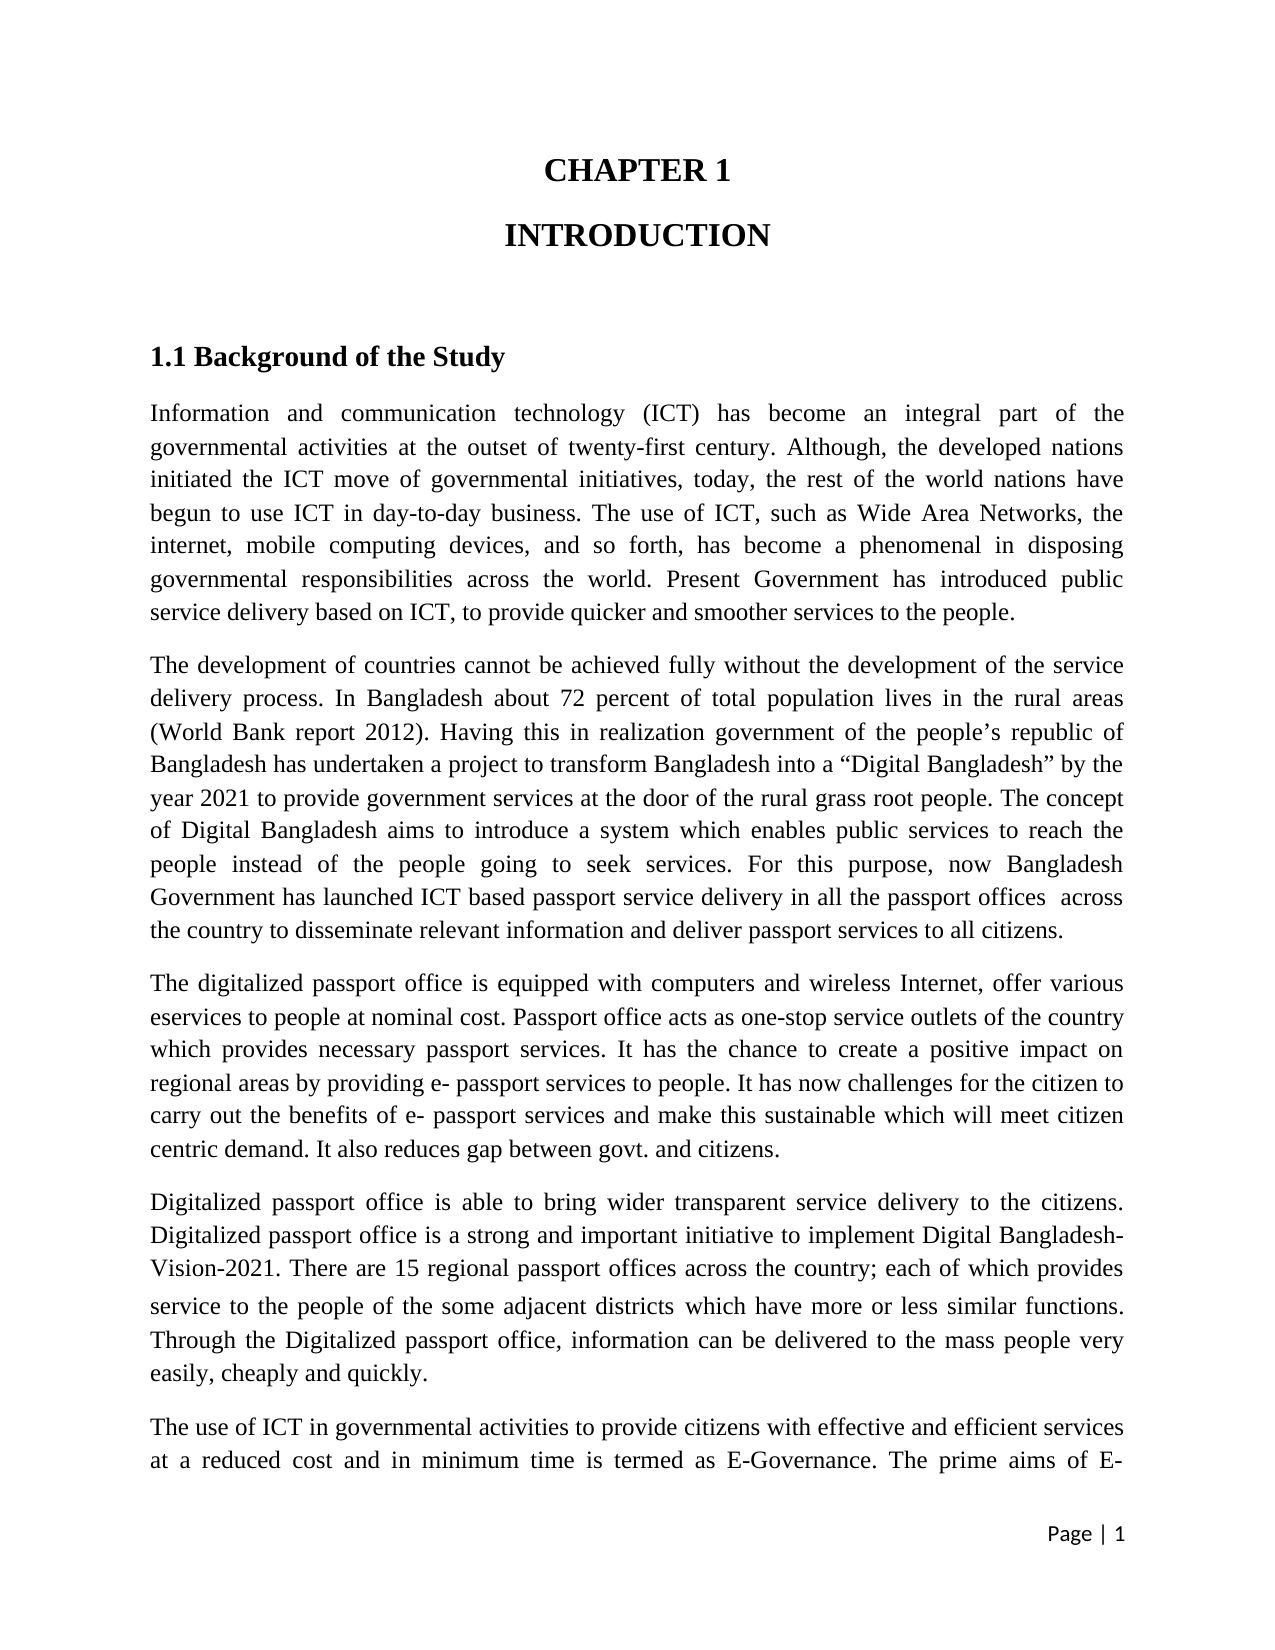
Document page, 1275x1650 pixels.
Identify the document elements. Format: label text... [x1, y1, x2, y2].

text The development of countries cannot be achieved fully without the development of the service delivery process. In Bangladesh about 72 percent of total population lives in the rural areas (World Bank report 2012). Having this in realization government of the people’s republic of Bangladesh has undertaken a project to transform Bangladesh into a “Digital Bangladesh” by the year 2021 to provide government services at the door of the rural grass root people. The concept of Digital Bangladesh aims to introduce a system which enables public services to reach the people instead of the people going to seek services. For this purpose, now Bangladesh Government has launched ICT based passport service delivery in all the passport offices across the country to disseminate relevant information and deliver passport services to all citizens. [150, 651, 1125, 943]
text Digitalized passport office is able to bring wider transparent service delivery to the citizens. Digitalized passport office is a strong and important initiative to implement Digital Bangladesh-Vision-2021. There are 15 regional passport offices across the country; each of which provides service to the people of the some adjacent districts which have more or less similar functions. Through the Digitalized passport office, information can be delivered to the mass people very easily, cheaply and quickly. [150, 1187, 1125, 1387]
text INTRODUCTION [150, 215, 1125, 253]
text 1.1 Background of the Study [150, 339, 1125, 373]
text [150, 1412, 1125, 1474]
text The digitalized passport office is equipped with computers and wireless Internet, offer various eservices to people at nominal cost. Passport office acts as one-stop service outlets of the country which provides necessary passport services. It has the chance to create a positive impact on regional areas by providing e- passport services to people. It has now challenges for the citizen to carry out the benefits of e- passport services and make this sustainable which will meet citizen centric demand. It also reduces gap between govt. and citizens. [150, 968, 1125, 1162]
text CHAPTER 1 [150, 150, 1125, 188]
text Information and communication technology (ICT) has become an integral part of the governmental activities at the outset of twenty-first century. Although, the developed nations initiated the ICT move of governmental initiatives, today, the rest of the world nations have begun to use ICT in day-to-day business. The use of ICT, such as Wide Area Networks, the internet, mobile computing devices, and so forth, has become a phenomenal in disposing governmental responsibilities across the world. Present Government has introduced public service delivery based on ICT, to provide quicker and smoother services to the people. [150, 398, 1125, 625]
